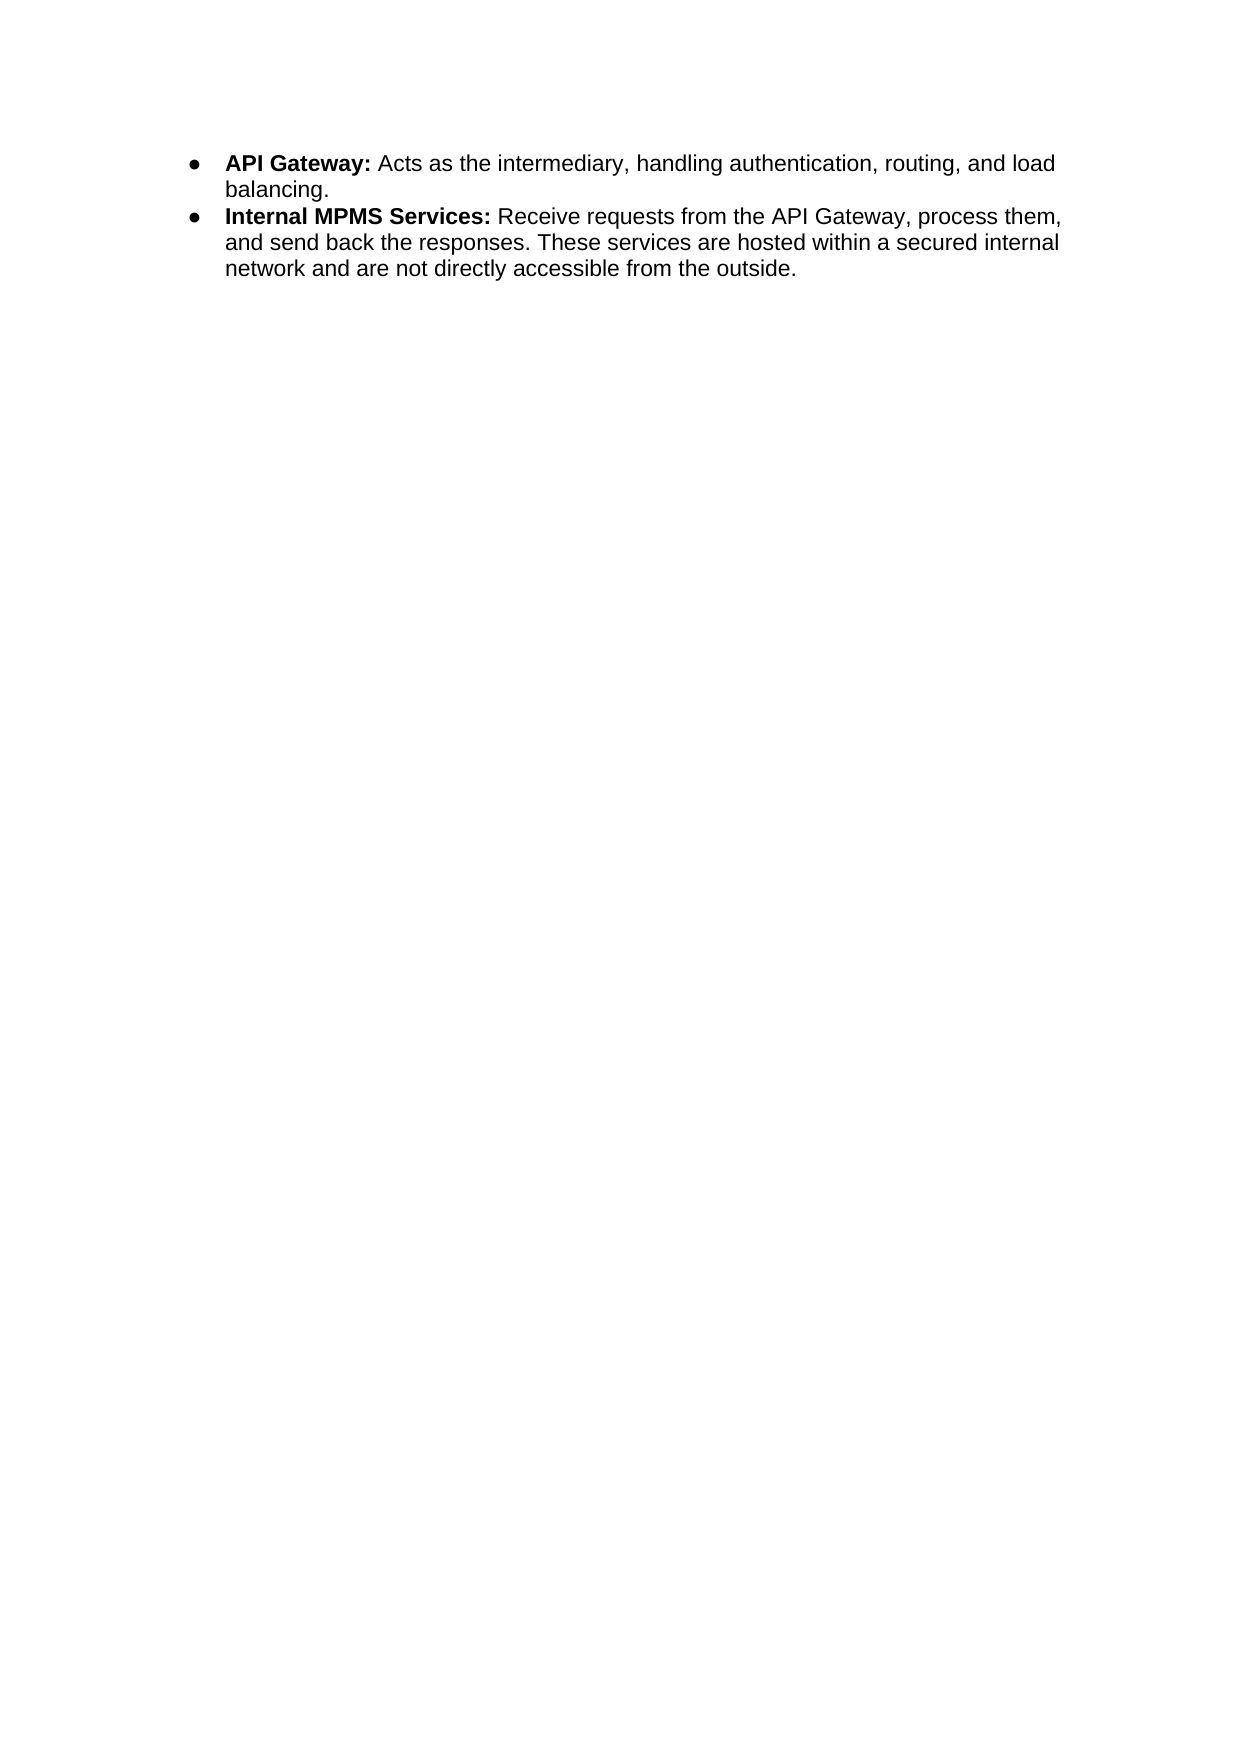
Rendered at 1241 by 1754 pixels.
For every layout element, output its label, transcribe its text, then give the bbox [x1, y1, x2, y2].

list Internal MPMS Services: Receive requests from the API Gateway, process them, and send back the responses. These services are hosted within a secured internal network and are not directly accessible from the outside. [187, 203, 1090, 282]
list API Gateway: Acts as the intermediary, handling authentication, routing, and load balancing. [187, 150, 1090, 203]
